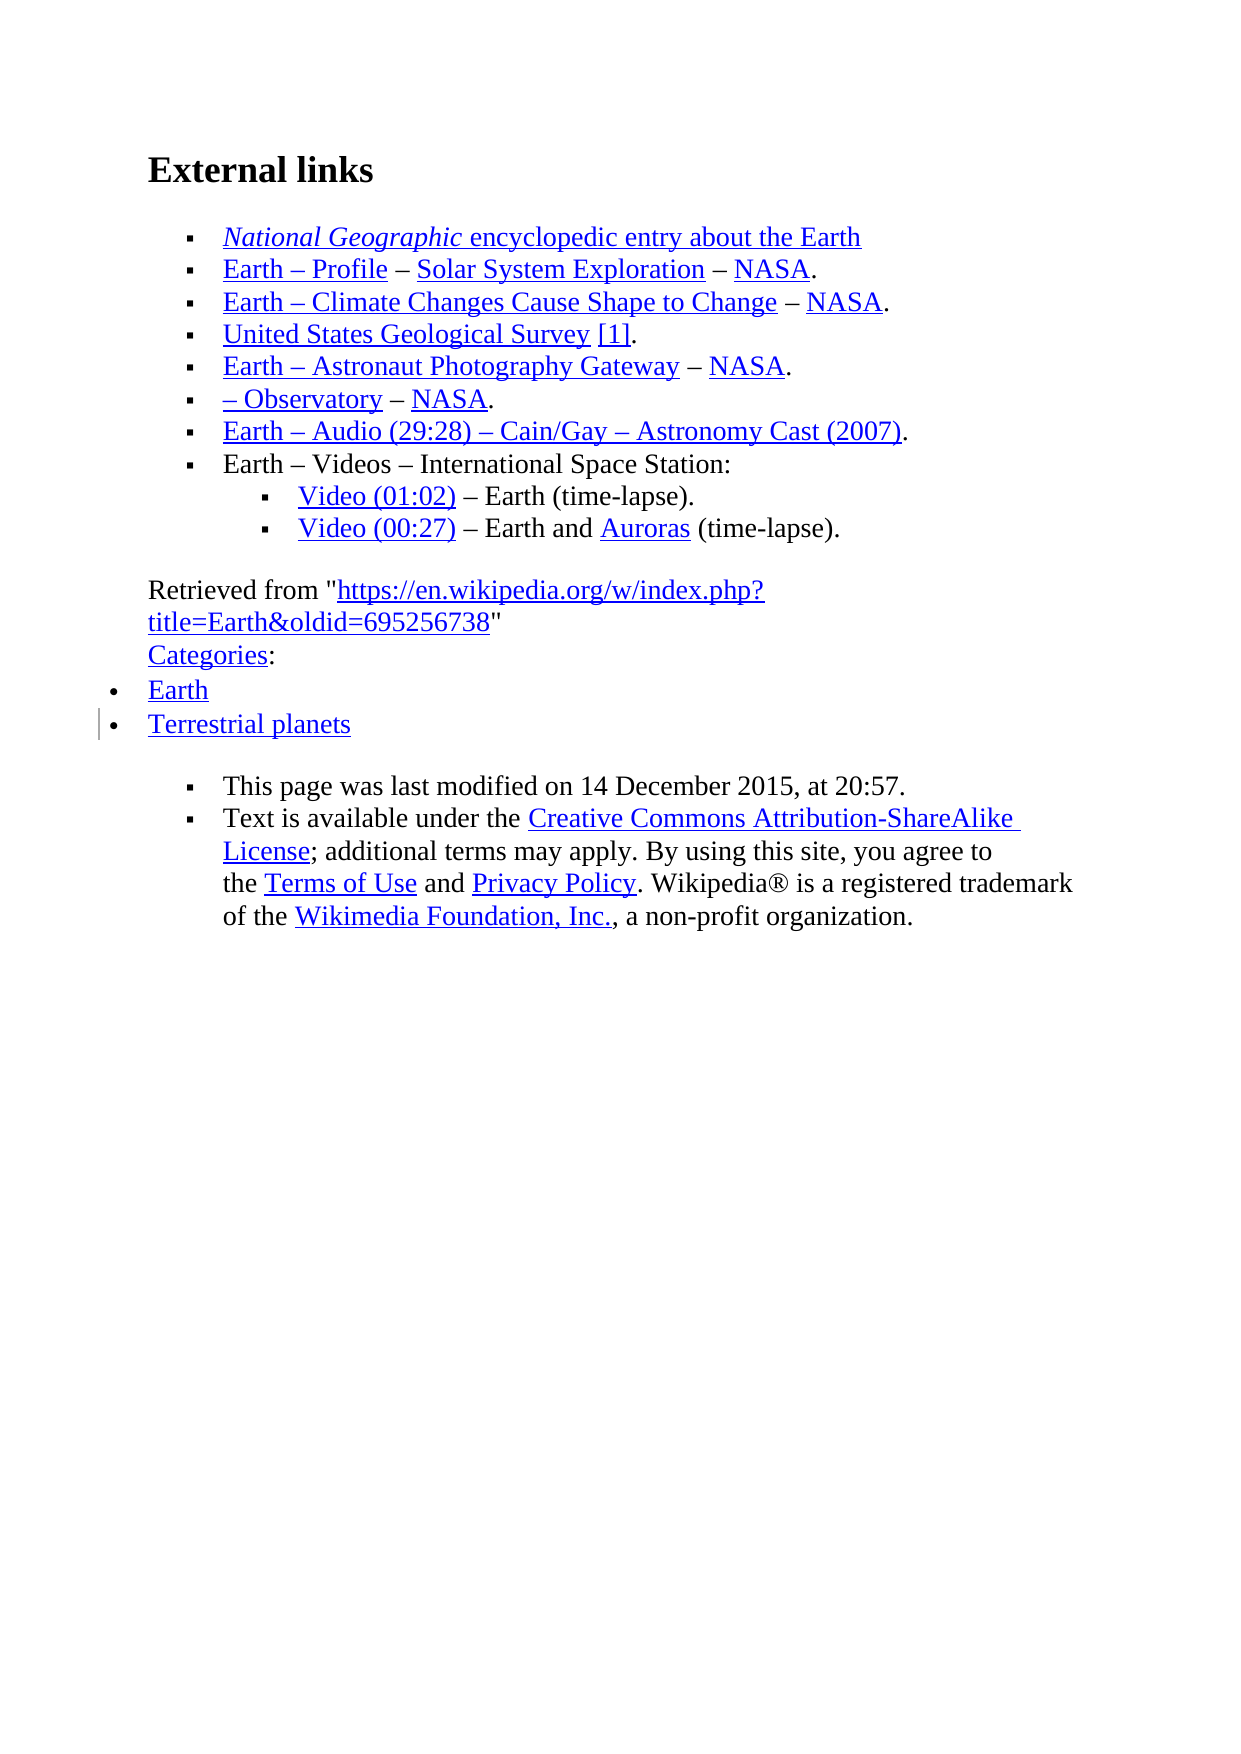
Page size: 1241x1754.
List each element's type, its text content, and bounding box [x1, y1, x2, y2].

list National Geographic encyclopedic entry about the Earth [185, 220, 1093, 252]
list Text is available under the Creative Commons Attribution-ShareAlike License; additional terms may apply. By using this site, you agree to the Terms of Use and Privacy Policy. Wikipedia® is a registered trademark of the Wikimedia Foundation, Inc., a non-profit organization. [185, 802, 1093, 931]
text External links [148, 148, 1093, 191]
list Earth – Climate Changes Cause Shape to Change – NASA. [185, 285, 1093, 317]
list Earth – Audio (29:28) – Cain/Gay – Astronomy Cast (2007). [185, 414, 1093, 447]
list Earth – Videos – International Space Station: [185, 447, 1093, 479]
list Video (00:27) – Earth and Auroras (time-lapse). [260, 511, 1093, 544]
list – Observatory – NASA. [185, 382, 1093, 414]
list Earth [110, 673, 1093, 705]
list United States Geological Survey [1]. [185, 317, 1093, 349]
list Earth – Astronaut Photography Gateway – NASA. [185, 349, 1093, 382]
list This page was last modified on 14 December 2015, at 20:57. [185, 769, 1093, 802]
list Terrestrial planets [100, 708, 1093, 740]
text Retrieved from "https://en.wikipedia.org/w/index.php?title=Earth&oldid=695256738" [148, 573, 1093, 638]
list Video (01:02) – Earth (time-lapse). [260, 479, 1093, 511]
list Earth – Profile – Solar System Exploration – NASA. [185, 252, 1093, 285]
text Categories: [148, 638, 1093, 670]
